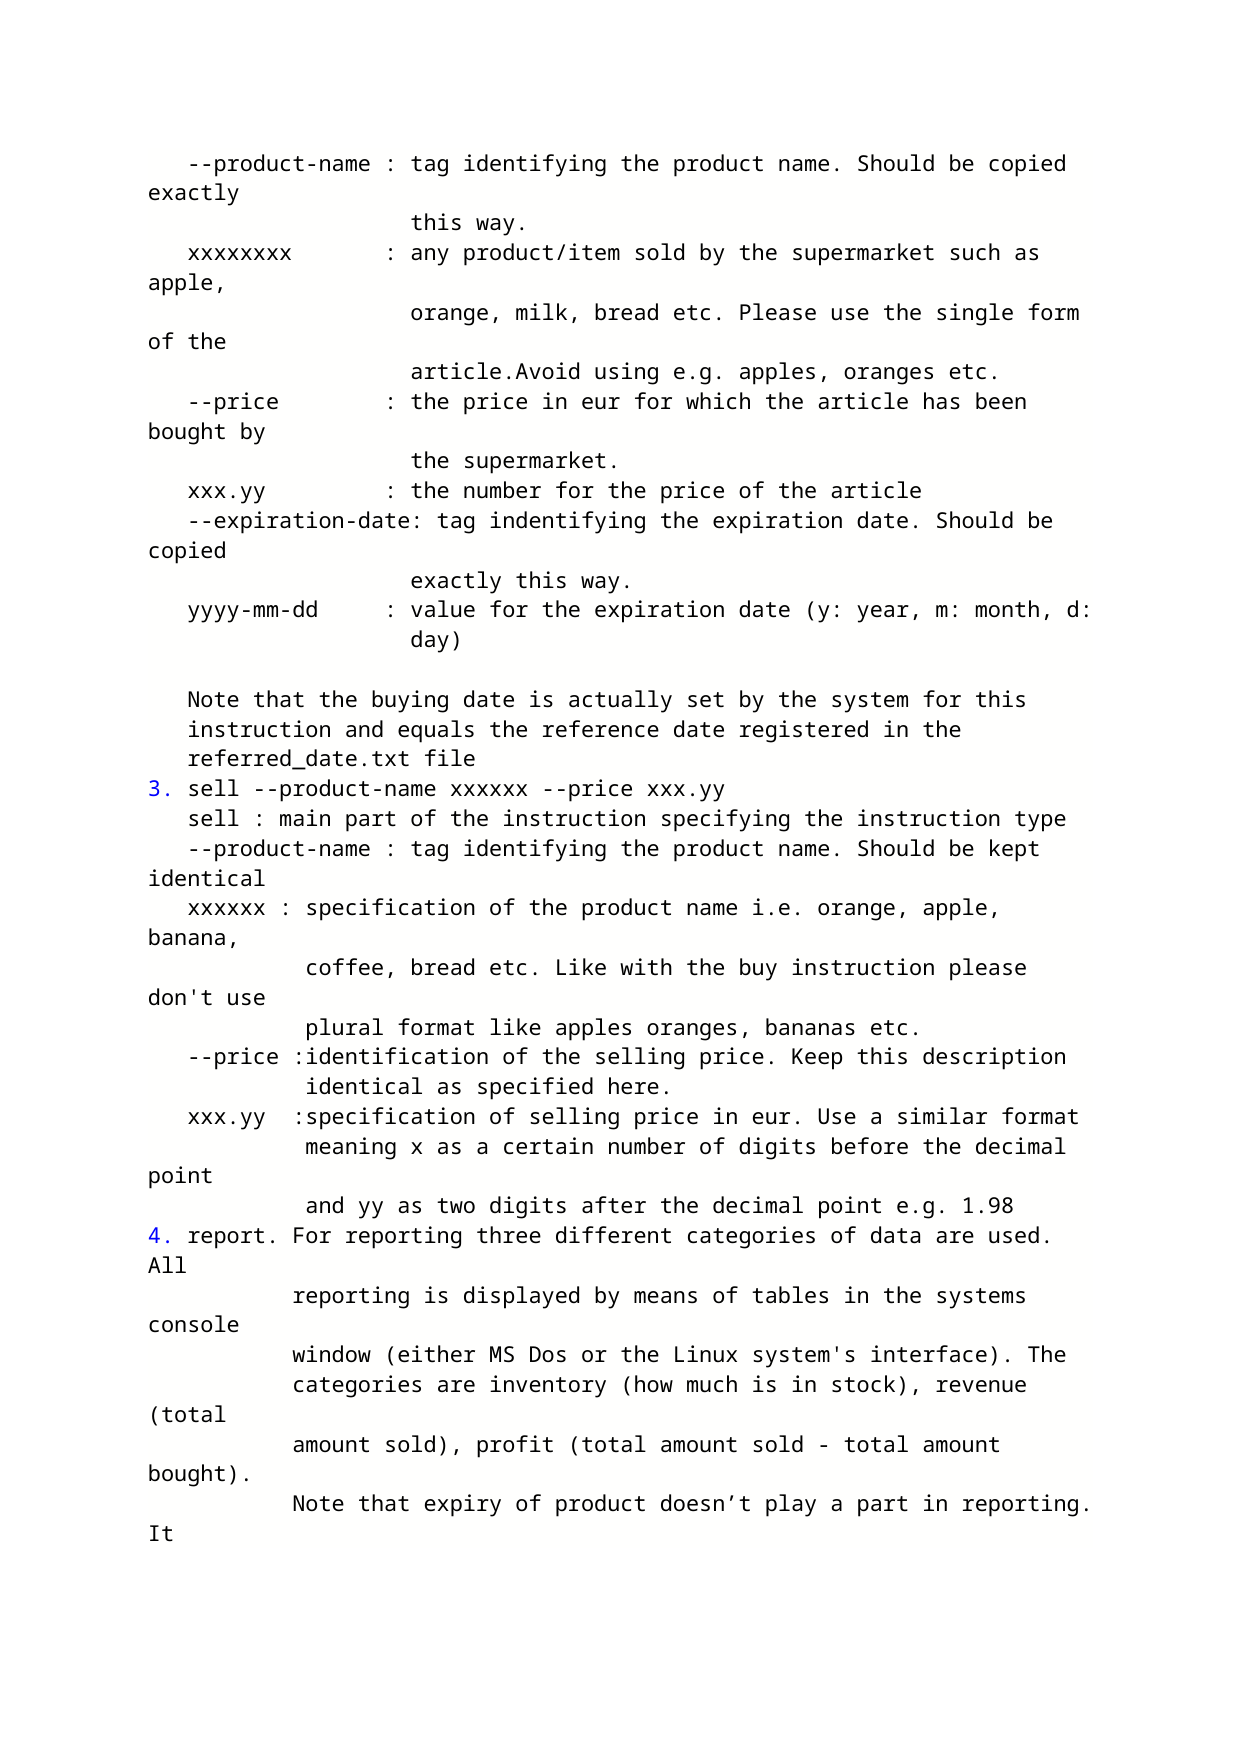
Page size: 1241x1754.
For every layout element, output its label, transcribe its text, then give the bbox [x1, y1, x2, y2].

text --price :identification of the selling price. Keep this description [148, 1041, 1093, 1071]
text plural format like apples oranges, bananas etc. [148, 1011, 1093, 1041]
text window (either MS Dos or the Linux system's interface). The [148, 1339, 1093, 1369]
text categories are inventory (how much is in stock), revenue (total [148, 1369, 1093, 1428]
text Note that the buying date is actually set by the system for this [148, 684, 1093, 713]
text amount sold), profit (total amount sold - total amount bought). [148, 1428, 1093, 1488]
text meaning x as a certain number of digits before the decimal point [148, 1131, 1093, 1190]
text this way. [148, 207, 1093, 237]
text and yy as two digits after the decimal point e.g. 1.98 [148, 1190, 1093, 1220]
text --price : the price in eur for which the article has been bought by [148, 386, 1093, 446]
text sell : main part of the instruction specifying the instruction type [148, 803, 1093, 833]
text xxx.yy : the number for the price of the article [148, 475, 1093, 505]
text xxxxxx : specification of the product name i.e. orange, apple, banana, [148, 892, 1093, 952]
text reporting is displayed by means of tables in the systems console [148, 1279, 1093, 1339]
text 3. sell --product-name xxxxxx --price xxx.yy [148, 773, 1093, 803]
text identical as specified here. [148, 1071, 1093, 1101]
text 4. report. For reporting three different categories of data are used. All [148, 1220, 1093, 1279]
text --product-name : tag identifying the product name. Should be kept identical [148, 833, 1093, 892]
text xxx.yy :specification of selling price in eur. Use a similar format [148, 1101, 1093, 1131]
text --expiration-date: tag indentifying the expiration date. Should be copied [148, 505, 1093, 565]
text exactly this way. [148, 565, 1093, 594]
text the supermarket. [148, 446, 1093, 475]
text referred_date.txt file [148, 743, 1093, 773]
text instruction and equals the reference date registered in the [148, 713, 1093, 743]
text article.Avoid using e.g. apples, oranges etc. [148, 356, 1093, 386]
text Note that expiry of product doesn’t play a part in reporting. It [148, 1488, 1093, 1548]
text coffee, bread etc. Like with the buy instruction please don't use [148, 952, 1093, 1011]
text yyyy-mm-dd : value for the expiration date (y: year, m: month, d: [148, 594, 1093, 624]
text day) [148, 624, 1093, 654]
text xxxxxxxx : any product/item sold by the supermarket such as apple, [148, 237, 1093, 297]
text orange, milk, bread etc. Please use the single form of the [148, 297, 1093, 356]
text --product-name : tag identifying the product name. Should be copied exactly [148, 148, 1093, 207]
